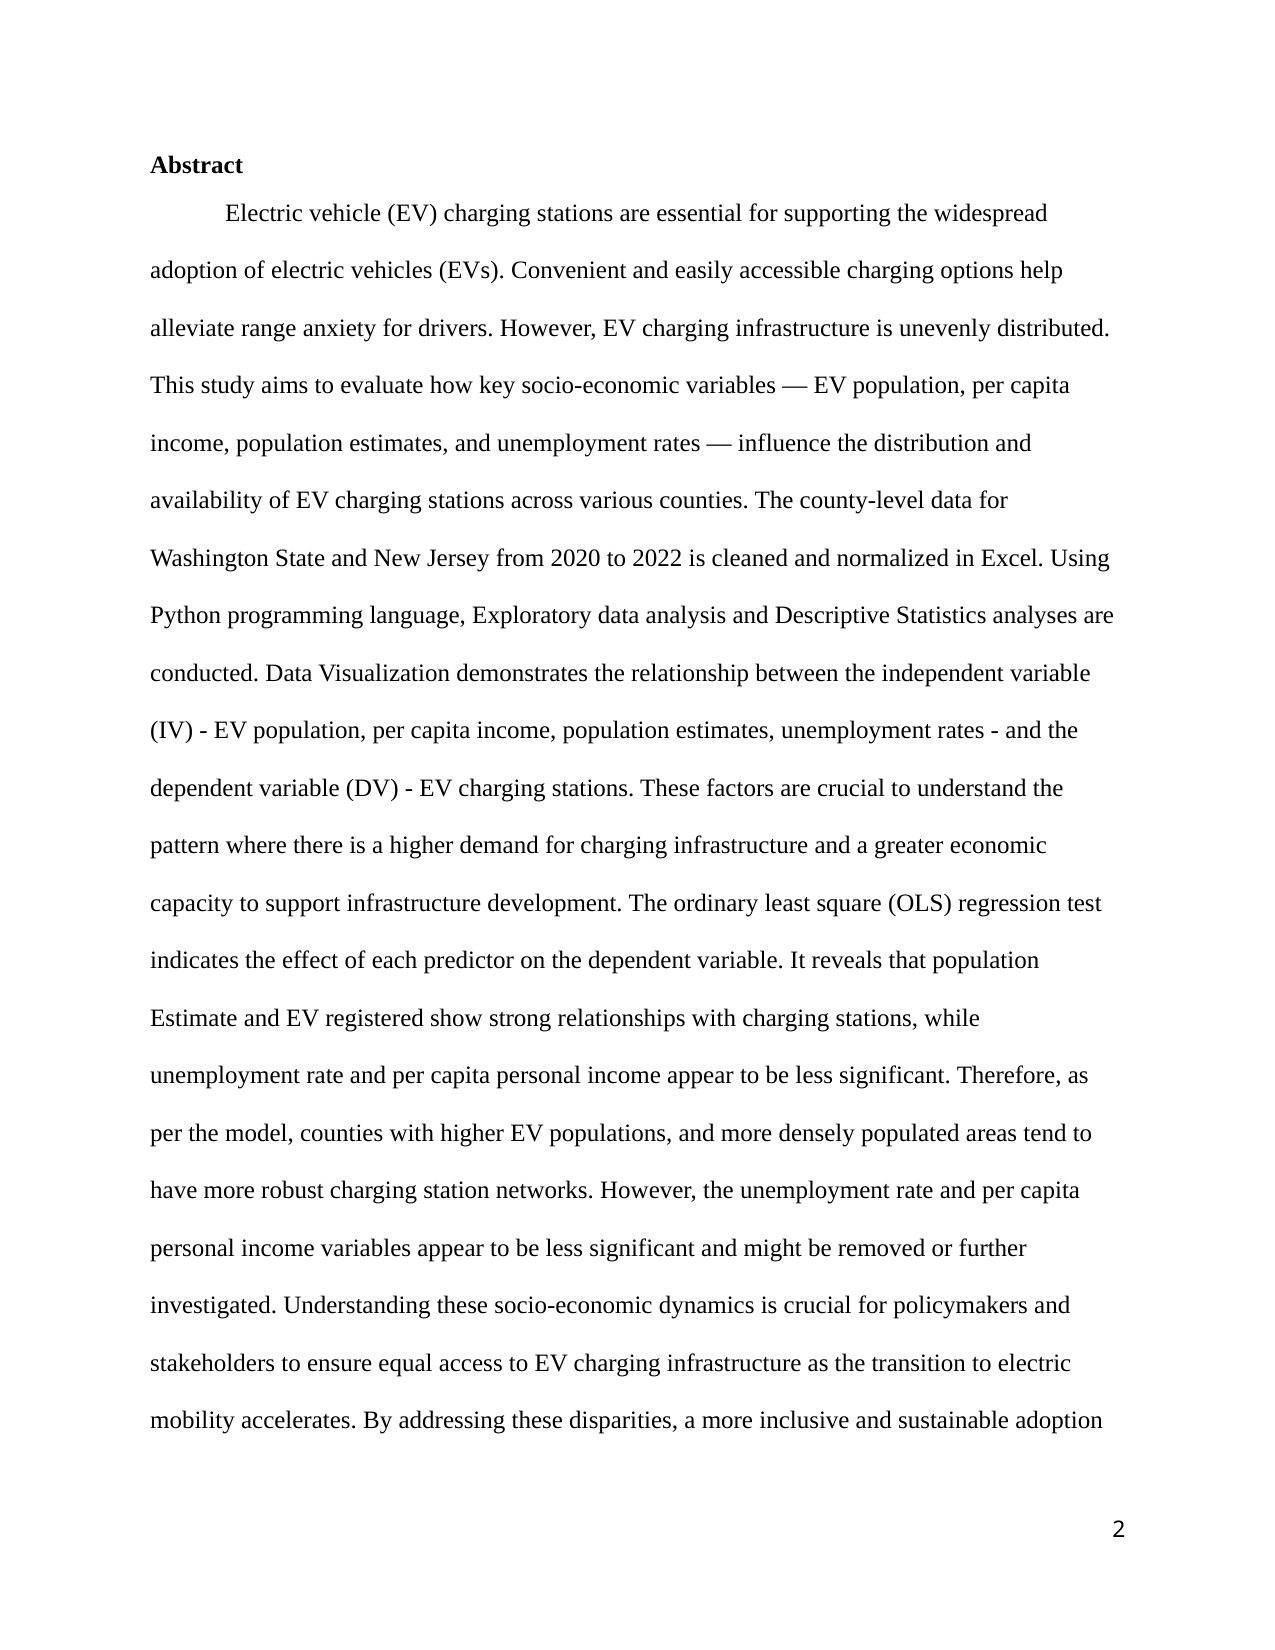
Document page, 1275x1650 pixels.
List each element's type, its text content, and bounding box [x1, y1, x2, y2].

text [150, 198, 1125, 1434]
text Abstract [150, 150, 1125, 179]
